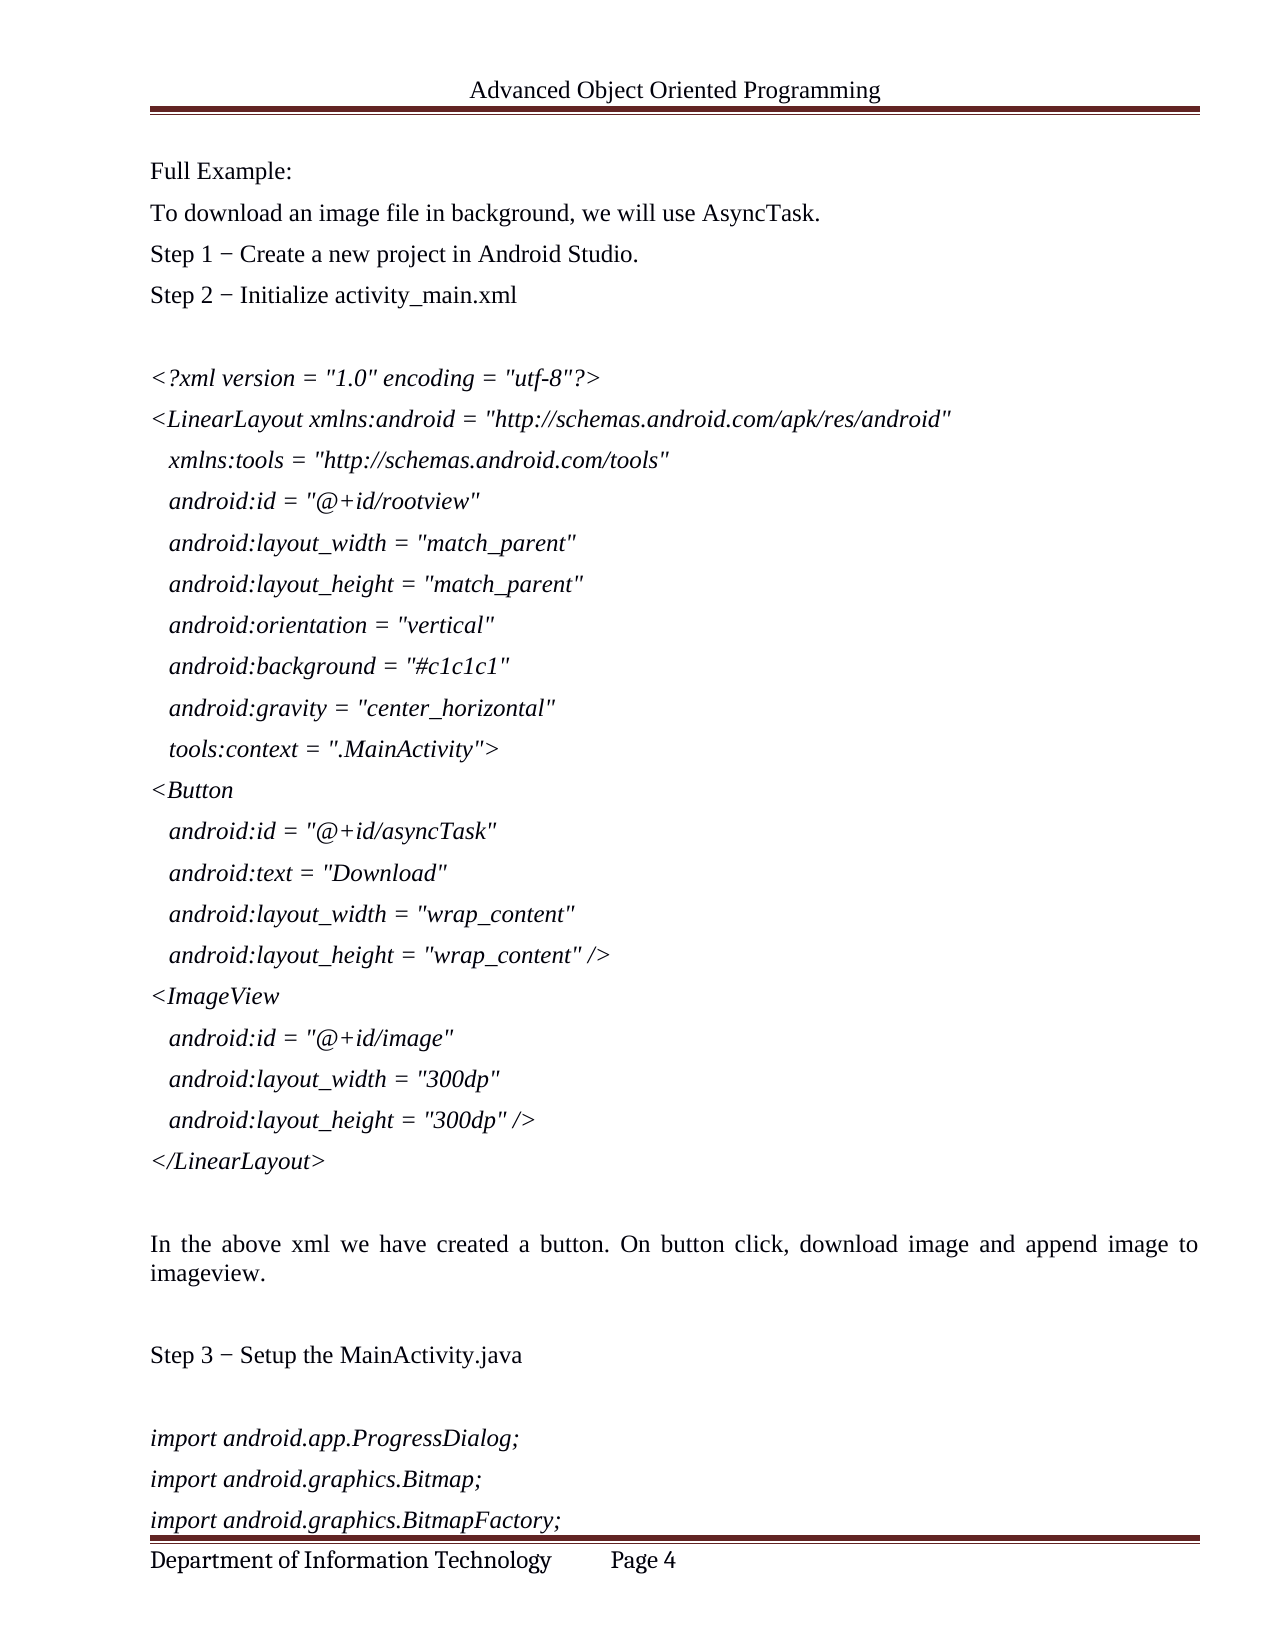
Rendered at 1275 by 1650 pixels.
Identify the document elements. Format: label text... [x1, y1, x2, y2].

text android:id = "@+id/asyncTask" [150, 816, 1200, 845]
text In the above xml we have created a button. On button click, download image and append image to imageview. [150, 1229, 1200, 1286]
text </LinearLayout> [150, 1146, 1200, 1175]
text android:layout_width = "match_parent" [150, 528, 1200, 556]
text import android.graphics.BitmapFactory; [150, 1505, 1200, 1534]
text android:id = "@+id/image" [150, 1023, 1200, 1051]
text Step 1 − Create a new project in Android Studio. [150, 239, 1200, 268]
text To download an image file in background, we will use AsyncTask. [150, 198, 1200, 226]
text <ImageView [150, 981, 1200, 1010]
text android:orientation = "vertical" [150, 610, 1200, 639]
text android:id = "@+id/rootview" [150, 486, 1200, 515]
text android:layout_height = "match_parent" [150, 569, 1200, 598]
text import android.app.ProgressDialog; [150, 1423, 1200, 1451]
text android:background = "#c1c1c1" [150, 651, 1200, 680]
text android:text = "Download" [150, 858, 1200, 886]
text android:layout_width = "300dp" [150, 1064, 1200, 1093]
text tools:context = ".MainActivity"> [150, 734, 1200, 763]
text <Button [150, 775, 1200, 804]
text <LinearLayout xmlns:android = "http://schemas.android.com/apk/res/android" [150, 404, 1200, 433]
text android:gravity = "center_horizontal" [150, 693, 1200, 721]
text xmlns:tools = "http://schemas.android.com/tools" [150, 445, 1200, 474]
text Step 2 − Initialize activity_main.xml [150, 280, 1200, 309]
text <?xml version = "1.0" encoding = "utf-8"?> [150, 363, 1200, 391]
text import android.graphics.Bitmap; [150, 1464, 1200, 1493]
text android:layout_width = "wrap_content" [150, 899, 1200, 928]
text android:layout_height = "300dp" /> [150, 1105, 1200, 1134]
text Full Example: [150, 156, 1200, 185]
text android:layout_height = "wrap_content" /> [150, 940, 1200, 969]
text Step 3 − Setup the MainActivity.java [150, 1340, 1200, 1369]
